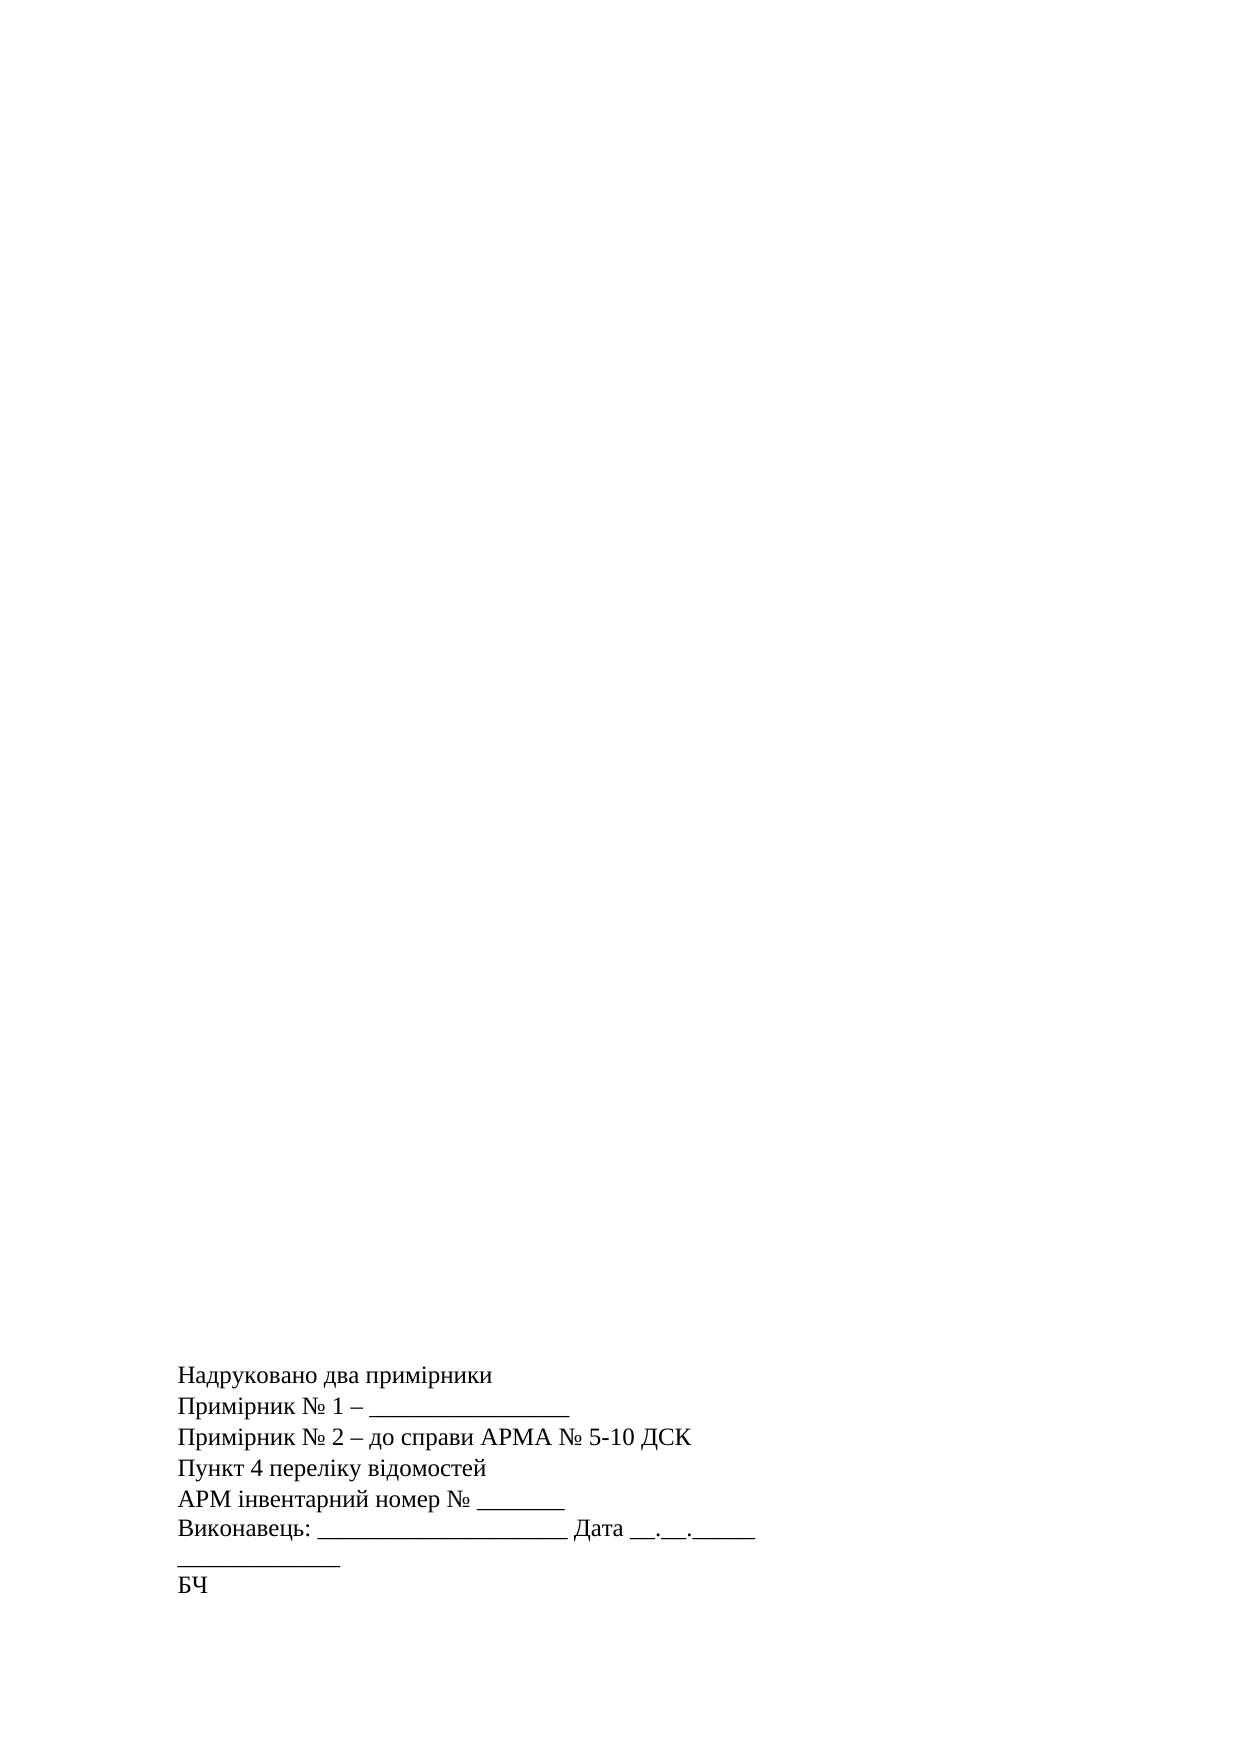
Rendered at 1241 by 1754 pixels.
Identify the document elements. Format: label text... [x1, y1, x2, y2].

text АРМ інвентарний номер № _______ [177, 1484, 1181, 1513]
text Надруковано два примірники [177, 1360, 1181, 1388]
text Пункт 4 переліку відомостей [177, 1453, 1181, 1482]
text Виконавець: ____________________ Дата __.__._____ [177, 1513, 1181, 1541]
text БЧ [177, 1570, 1181, 1599]
text Примірник № 1 – ________________ [177, 1391, 1181, 1419]
text Примірник № 2 – до справи АРМА № 5-10 ДСК [177, 1422, 1181, 1451]
text _____________ [177, 1541, 1181, 1570]
